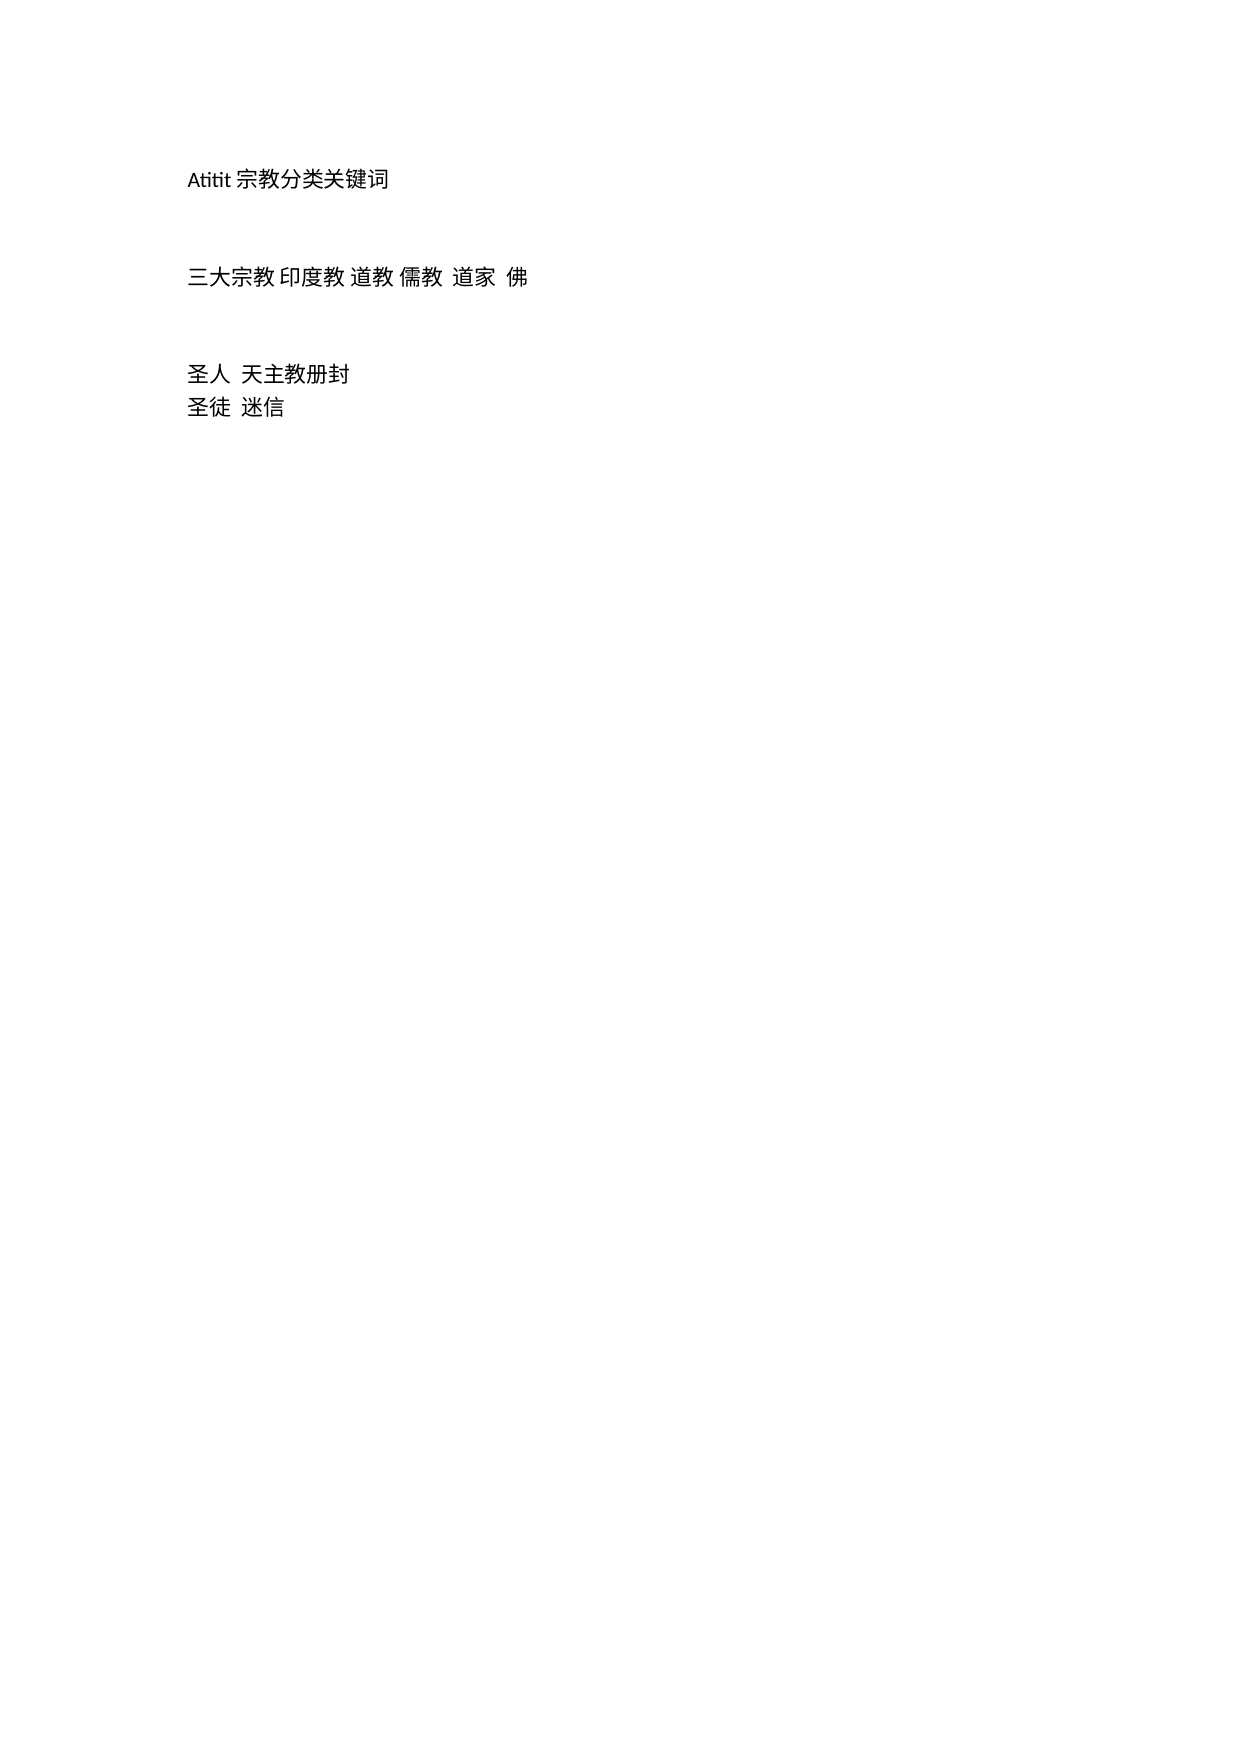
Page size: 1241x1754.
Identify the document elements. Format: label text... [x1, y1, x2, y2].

text 圣徒 迷信 [187, 389, 1053, 422]
text 三大宗教 印度教 道教 儒教 道家 佛 [187, 259, 1053, 292]
text Atitit 宗教分类关键词 [187, 162, 1053, 194]
text 圣人 天主教册封 [187, 357, 1053, 389]
